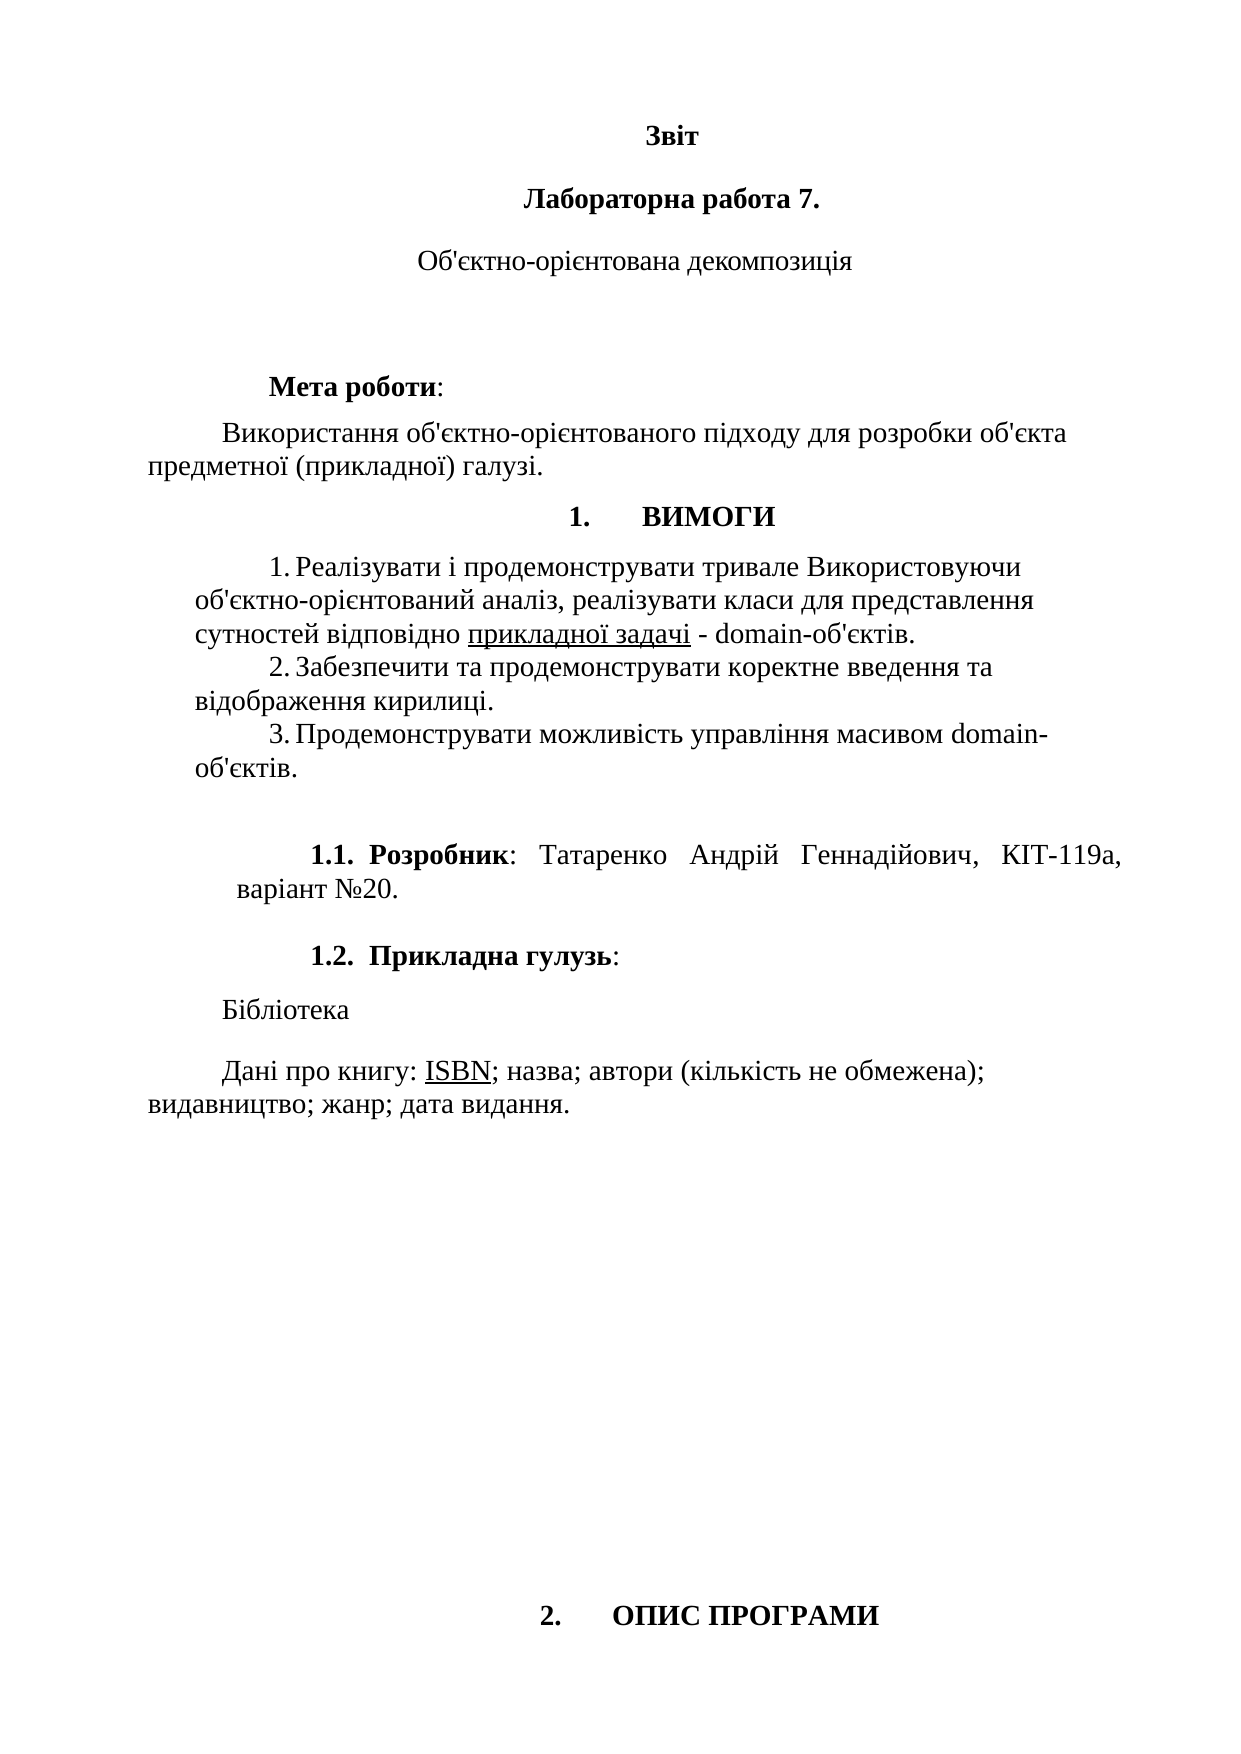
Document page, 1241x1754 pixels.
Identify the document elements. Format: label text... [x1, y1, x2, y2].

text Мета роботи: [194, 369, 1122, 402]
list ВИМОГИ [148, 499, 1122, 532]
list ОПИС ПРОГРАМИ [223, 1598, 1122, 1631]
list Реалізувати і продемонструвати тривале Використовуючи об'єктно-орієнтований аналіз, реалізувати класи для представлення сутностей відповідно прикладної задачі - domain-об'єктів. [194, 549, 1122, 649]
list Забезпечити та продемонструвати коректне введення та відображення кирилиці. [194, 649, 1122, 717]
list Звіт [148, 118, 1122, 152]
subtitle Бібліотека [148, 992, 1122, 1026]
list Прикладна гулузь: [236, 938, 1122, 972]
text Дані про книгу: ISBN; назва; автори (кількість не обмежена); видавництво; жанр; дата видання. [148, 1053, 1122, 1120]
subtitle Об'єктно-орієнтована декомпозиція [148, 243, 1122, 277]
text Використання об'єктно-орієнтованого підходу для розробки об'єкта предметної (прикладної) галузі. [148, 415, 1122, 482]
list Розробник: Татаренко Андрій Геннадійович, КІТ-119а, варіант №20. [236, 837, 1122, 904]
list Продемонструвати можливість управління масивом domain-об'єктів. [194, 717, 1122, 784]
subtitle Лабораторна работа 7. [148, 181, 1122, 214]
